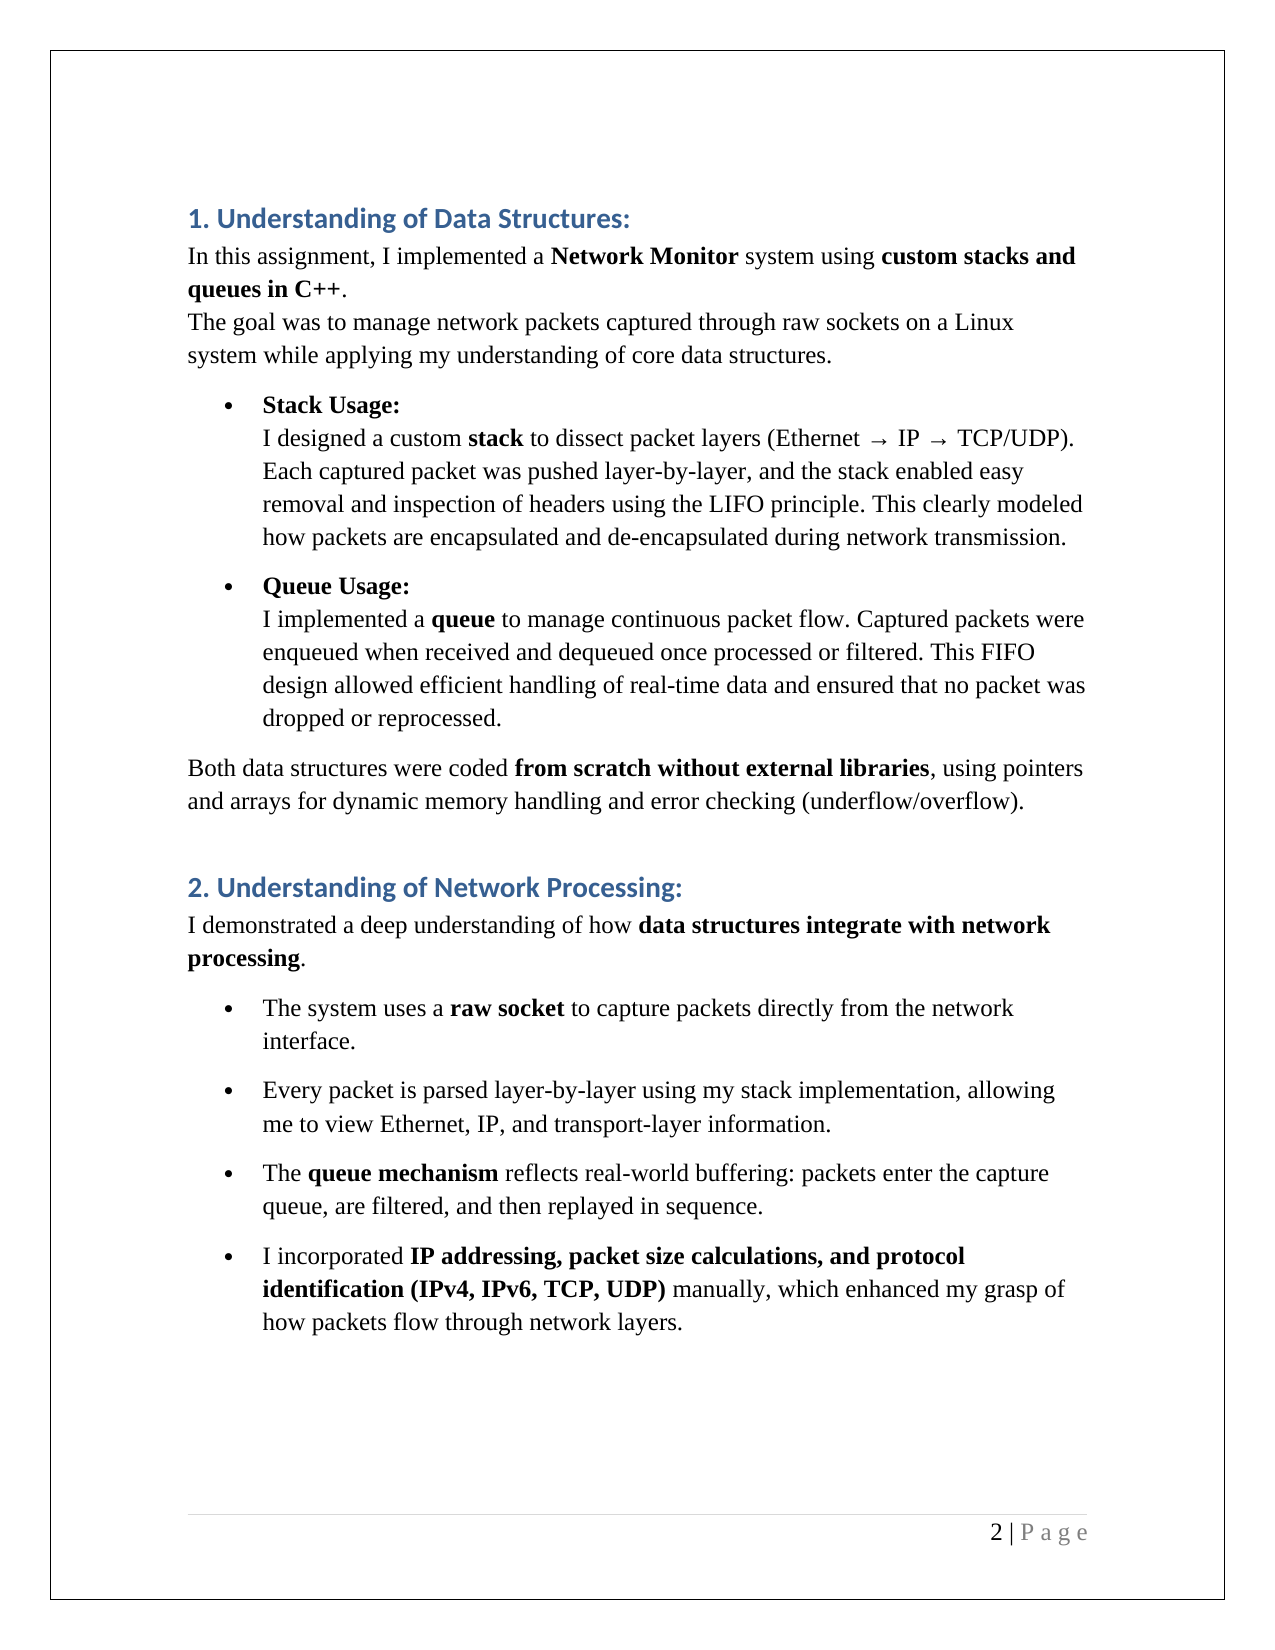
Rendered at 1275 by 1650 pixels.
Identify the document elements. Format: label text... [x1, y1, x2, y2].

list Queue Usage: I implemented a queue to manage continuous packet flow. Captured packets were enqueued when received and dequeued once processed or filtered. This FIFO design allowed efficient handling of real-time data and ensured that no packet was dropped or reprocessed. [225, 571, 1087, 732]
list The system uses a raw socket to capture packets directly from the network interface. [225, 993, 1087, 1055]
subtitle 2. Understanding of Network Processing: [187, 869, 1087, 905]
subtitle 1. Understanding of Data Structures: [187, 200, 1087, 236]
text I demonstrated a deep understanding of how data structures integrate with network processing. [187, 910, 1087, 972]
text In this assignment, I implemented a Network Monitor system using custom stacks and queues in C++. The goal was to manage network packets captured through raw sockets on a Linux system while applying my understanding of core data structures. [187, 241, 1087, 369]
list I incorporated IP addressing, packet size calculations, and protocol identification (IPv4, IPv6, TCP, UDP) manually, which enhanced my grasp of how packets flow through network layers. [225, 1241, 1087, 1336]
list The queue mechanism reflects real-world buffering: packets enter the capture queue, are filtered, and then replayed in sequence. [225, 1158, 1087, 1220]
list Stack Usage: I designed a custom stack to dissect packet layers (Ethernet → IP → TCP/UDP). Each captured packet was pushed layer-by-layer, and the stack enabled easy removal and inspection of headers using the LIFO principle. This clearly modeled how packets are encapsulated and de-encapsulated during network transmission. [225, 390, 1087, 551]
list Every packet is parsed layer-by-layer using my stack implementation, allowing me to view Ethernet, IP, and transport-layer information. [225, 1076, 1087, 1137]
text Both data structures were coded from scratch without external libraries, using pointers and arrays for dynamic memory handling and error checking (underflow/overflow). [187, 753, 1087, 815]
